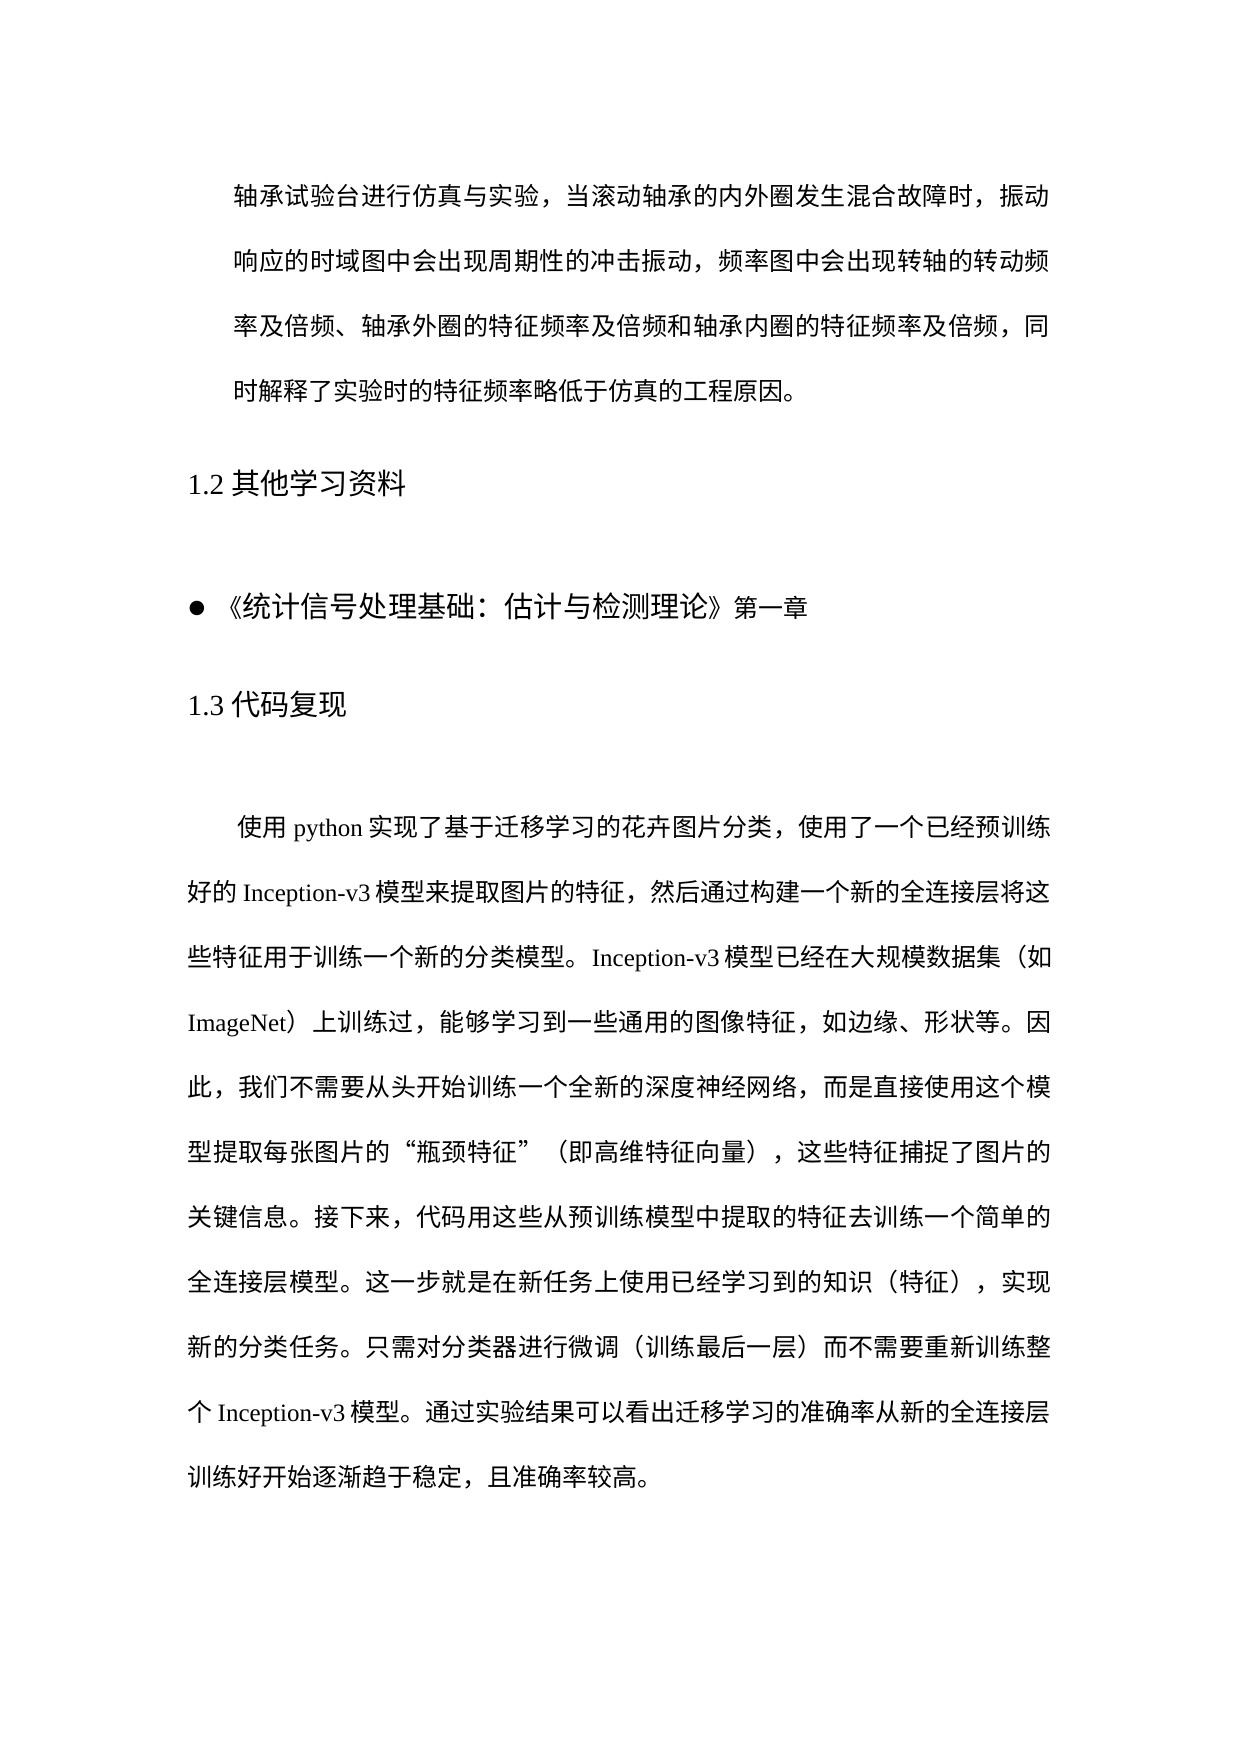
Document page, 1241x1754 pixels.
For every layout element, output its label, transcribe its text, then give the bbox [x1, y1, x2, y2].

subtitle 1.2 其他学习资料 [187, 449, 1053, 514]
list 《统计信号处理基础：估计与检测理论》第一章 [187, 572, 1053, 637]
text 使用python实现了基于迁移学习的花卉图片分类，使用了一个已经预训练好的Inception-v3模型来提取图片的特征，然后通过构建一个新的全连接层将这些特征用于训练一个新的分类模型。Inception-v3模型已经在大规模数据集（如ImageNet）上训练过，能够学习到一些通用的图像特征，如边缘、形状等。因此，我们不需要从头开始训练一个全新的深度神经网络，而是直接使用这个模型提取每张图片的“瓶颈特征”（即高维特征向量），这些特征捕捉了图片的关键信息。接下来，代码用这些从预训练模型中提取的特征去训练一个简单的全连接层模型。这一步就是在新任务上使用已经学习到的知识（特征），实现新的分类任务。只需对分类器进行微调（训练最后一层）而不需要重新训练整个Inception-v3模型。通过实验结果可以看出迁移学习的准确率从新的全连接层训练好开始逐渐趋于稳定，且准确率较高。 [187, 793, 1053, 1508]
subtitle 1.3 代码复现 [187, 670, 1053, 735]
